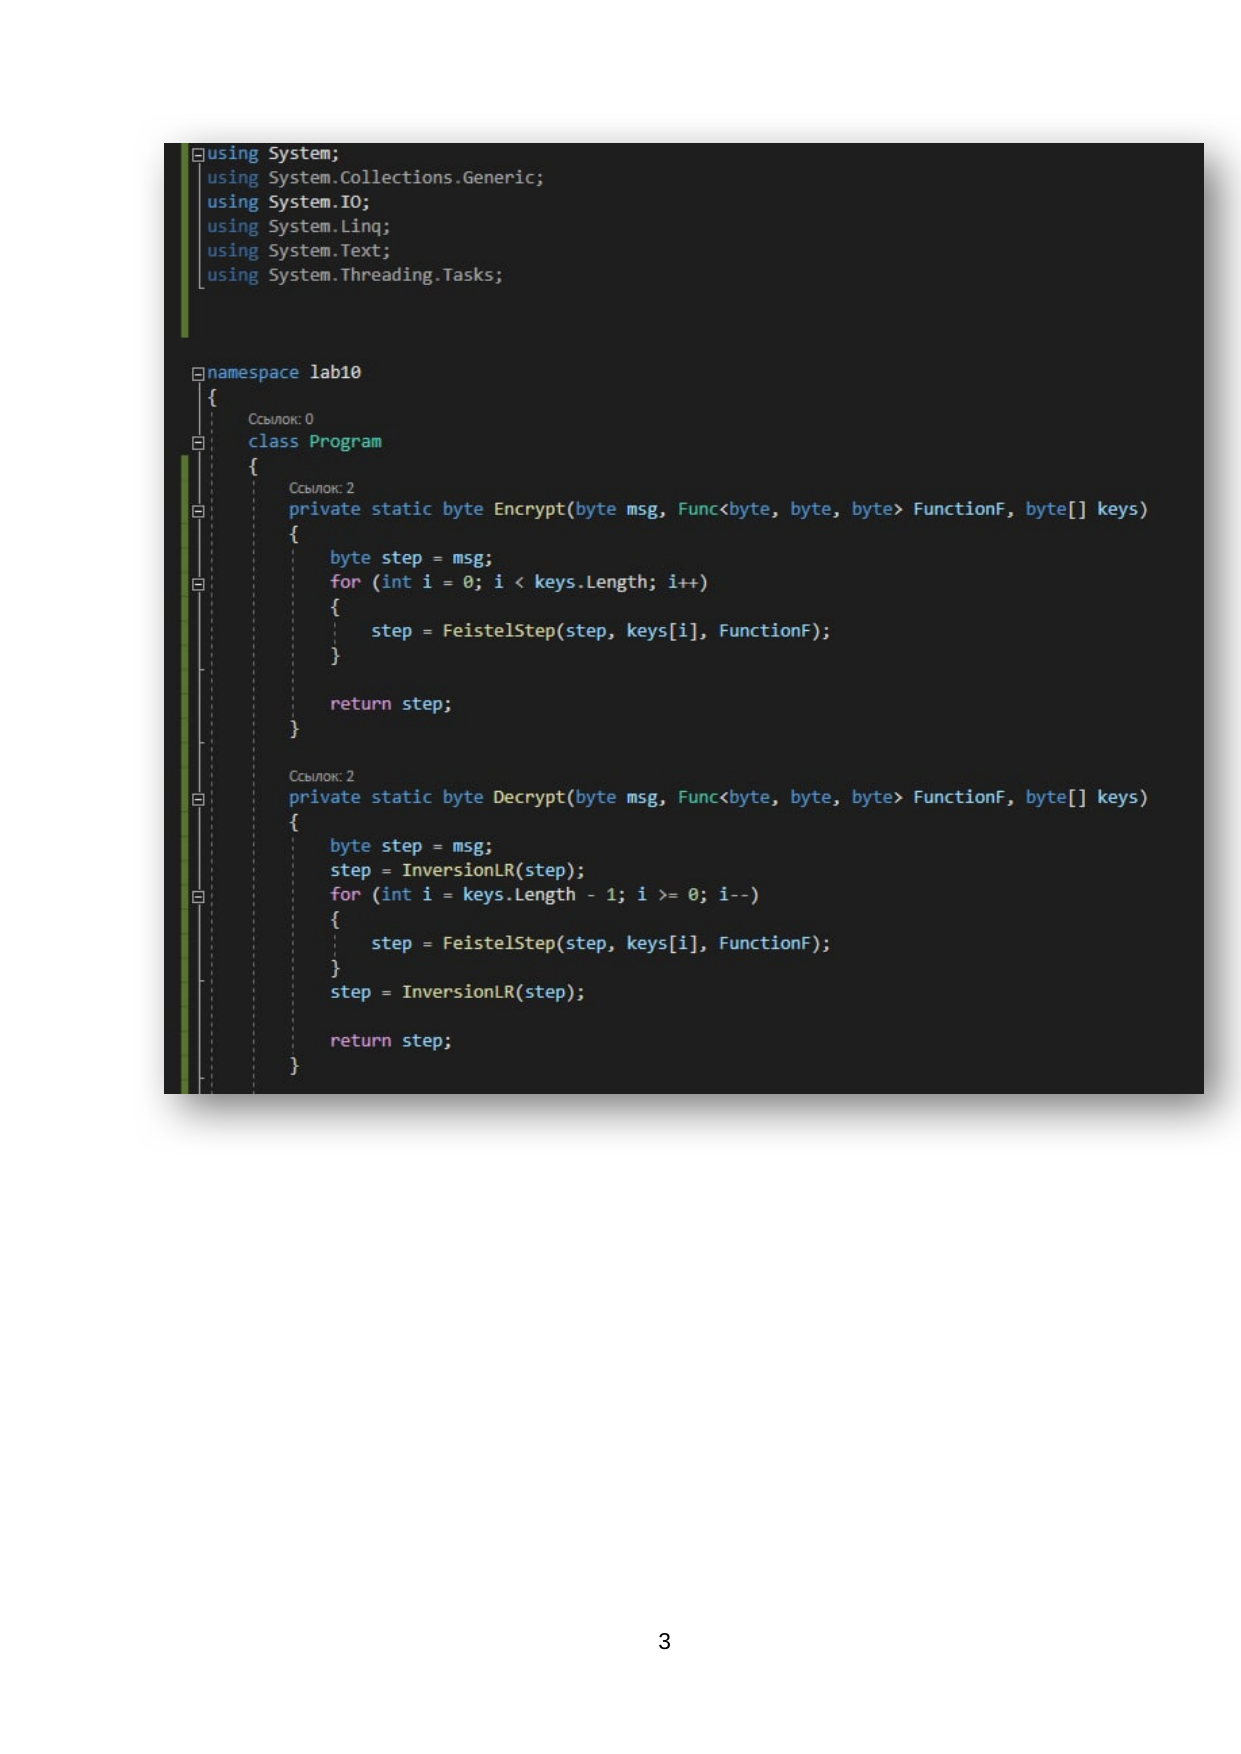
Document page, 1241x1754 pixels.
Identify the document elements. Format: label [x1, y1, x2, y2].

picture [164, 143, 1204, 1094]
